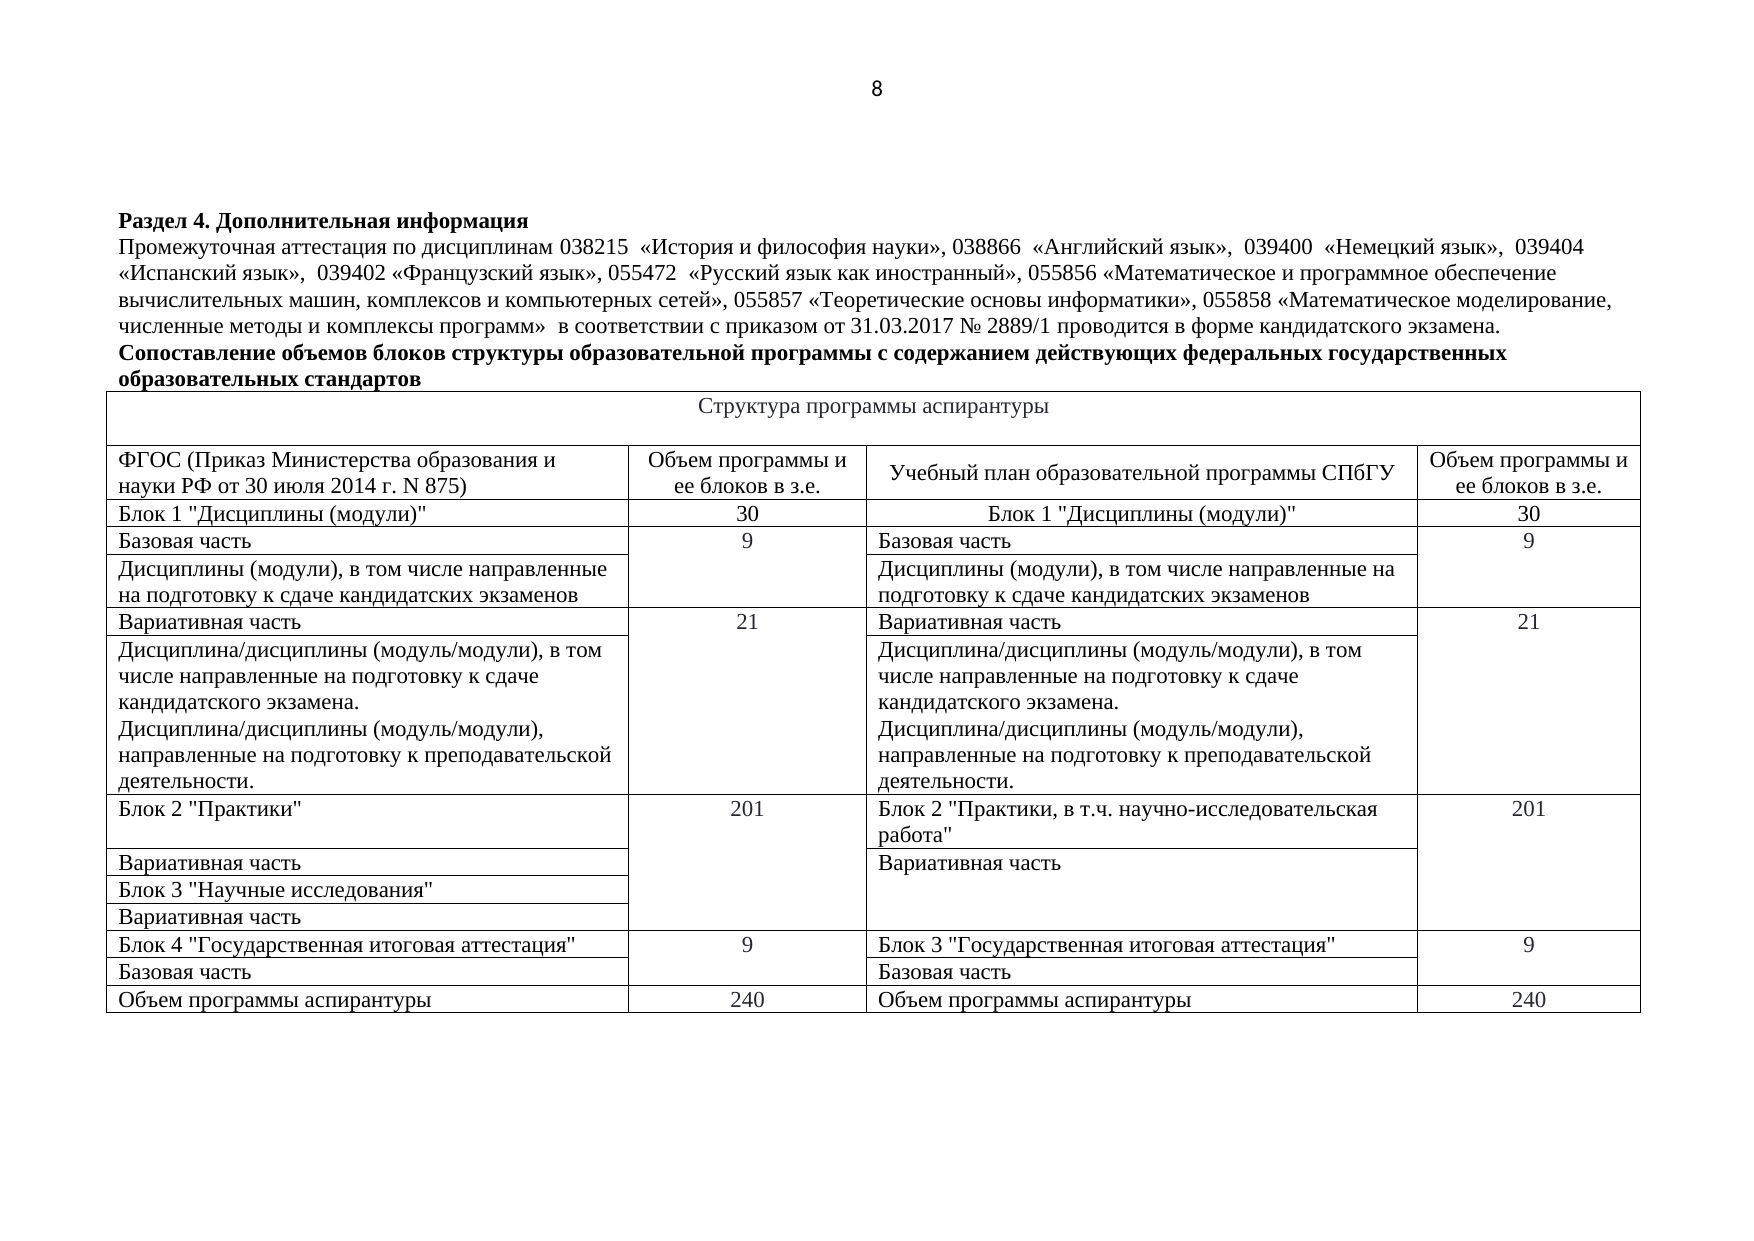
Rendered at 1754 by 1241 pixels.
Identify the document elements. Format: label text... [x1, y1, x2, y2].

table_cell Вариативная часть [107, 904, 628, 930]
table_cell 9 [1418, 931, 1640, 984]
table_cell Вариативная часть [107, 849, 628, 875]
table_cell 30 [629, 500, 866, 526]
table_cell Блок 3 "Научные исследования" [107, 876, 628, 902]
table_cell 201 [629, 795, 866, 930]
table_cell Дисциплины (модули), в том числе направленные на подготовку к сдаче кандидатских экзаменов [107, 555, 628, 607]
table_cell 30 [1418, 500, 1640, 526]
table_cell Вариативная часть [867, 608, 1417, 635]
table_cell Дисциплина/дисциплины (модуль/модули), в том числе направленные на подготовку к сдаче кандидатского экзамена. Дисциплина/дисциплины (модуль/модули), направленные на подготовку к преподавательской деятельности. [107, 636, 628, 794]
table_cell ФГОС (Приказ Министерства образования и науки РФ от 30 июля 2014 г. N 875) [107, 446, 628, 499]
table_cell Блок 3 "Государственная итоговая аттестация" [867, 931, 1417, 957]
table_cell Вариативная часть [107, 608, 628, 635]
table_cell Дисциплины (модули), в том числе направленные на подготовку к сдаче кандидатских экзаменов [867, 555, 1417, 607]
table_cell Блок 1 "Дисциплины (модули)" [867, 500, 1417, 526]
table_cell Учебный план образовательной программы СПбГУ [867, 446, 1417, 499]
table_cell Блок 1 "Дисциплины (модули)" [107, 500, 628, 526]
table_cell Базовая часть [107, 958, 628, 984]
table_cell Объем программы аспирантуры [867, 986, 1417, 1012]
table_header Структура программы аспирантуры [107, 392, 1640, 445]
table_cell Объем программы и ее блоков в з.е. [629, 446, 866, 499]
table_cell 21 [1418, 608, 1640, 794]
table_cell 201 [1418, 795, 1640, 930]
table_cell Вариативная часть [867, 849, 1417, 930]
table_cell 9 [629, 931, 866, 984]
text Сопоставление объемов блоков структуры образовательной программы с содержанием действующих федеральных государственных образовательных стандартов [118, 338, 1636, 391]
table_cell Базовая часть [867, 527, 1417, 553]
text Раздел 4. Дополнительная информация [118, 207, 1636, 233]
table_cell 9 [1418, 527, 1640, 607]
table_cell Объем программы аспирантуры [107, 986, 628, 1012]
table_cell Блок 2 "Практики" [107, 795, 628, 848]
table_cell 240 [629, 986, 866, 1012]
table_cell 9 [629, 527, 866, 607]
table_cell Базовая часть [107, 527, 628, 553]
table_cell Базовая часть [867, 958, 1417, 984]
table_cell Блок 2 "Практики, в т.ч. научно-исследовательская работа" [867, 795, 1417, 848]
table_cell Блок 4 "Государственная итоговая аттестация" [107, 931, 628, 957]
table_cell 21 [629, 608, 866, 794]
table_cell Объем программы и ее блоков в з.е. [1418, 446, 1640, 499]
text Промежуточная аттестация по дисциплинам 038215 «История и философия науки», 038866 «Английский язык», 039400 «Немецкий язык», 039404 «Испанский язык», 039402 «Французский язык», 055472 «Русский язык как иностранный», 055856 «Математическое и программное обеспечение вычислительных машин, комплексов и компьютерных сетей», 055857 «Теоретические основы информатики», 055858 «Математическое моделирование, численные методы и комплексы программ» в соответствии с приказом от 31.03.2017 № 2889/1 проводится в форме кандидатского экзамена. [118, 233, 1636, 338]
table_cell Дисциплина/дисциплины (модуль/модули), в том числе направленные на подготовку к сдаче кандидатского экзамена. Дисциплина/дисциплины (модуль/модули), направленные на подготовку к преподавательской деятельности. [867, 636, 1417, 794]
table_cell 240 [1418, 986, 1640, 1012]
